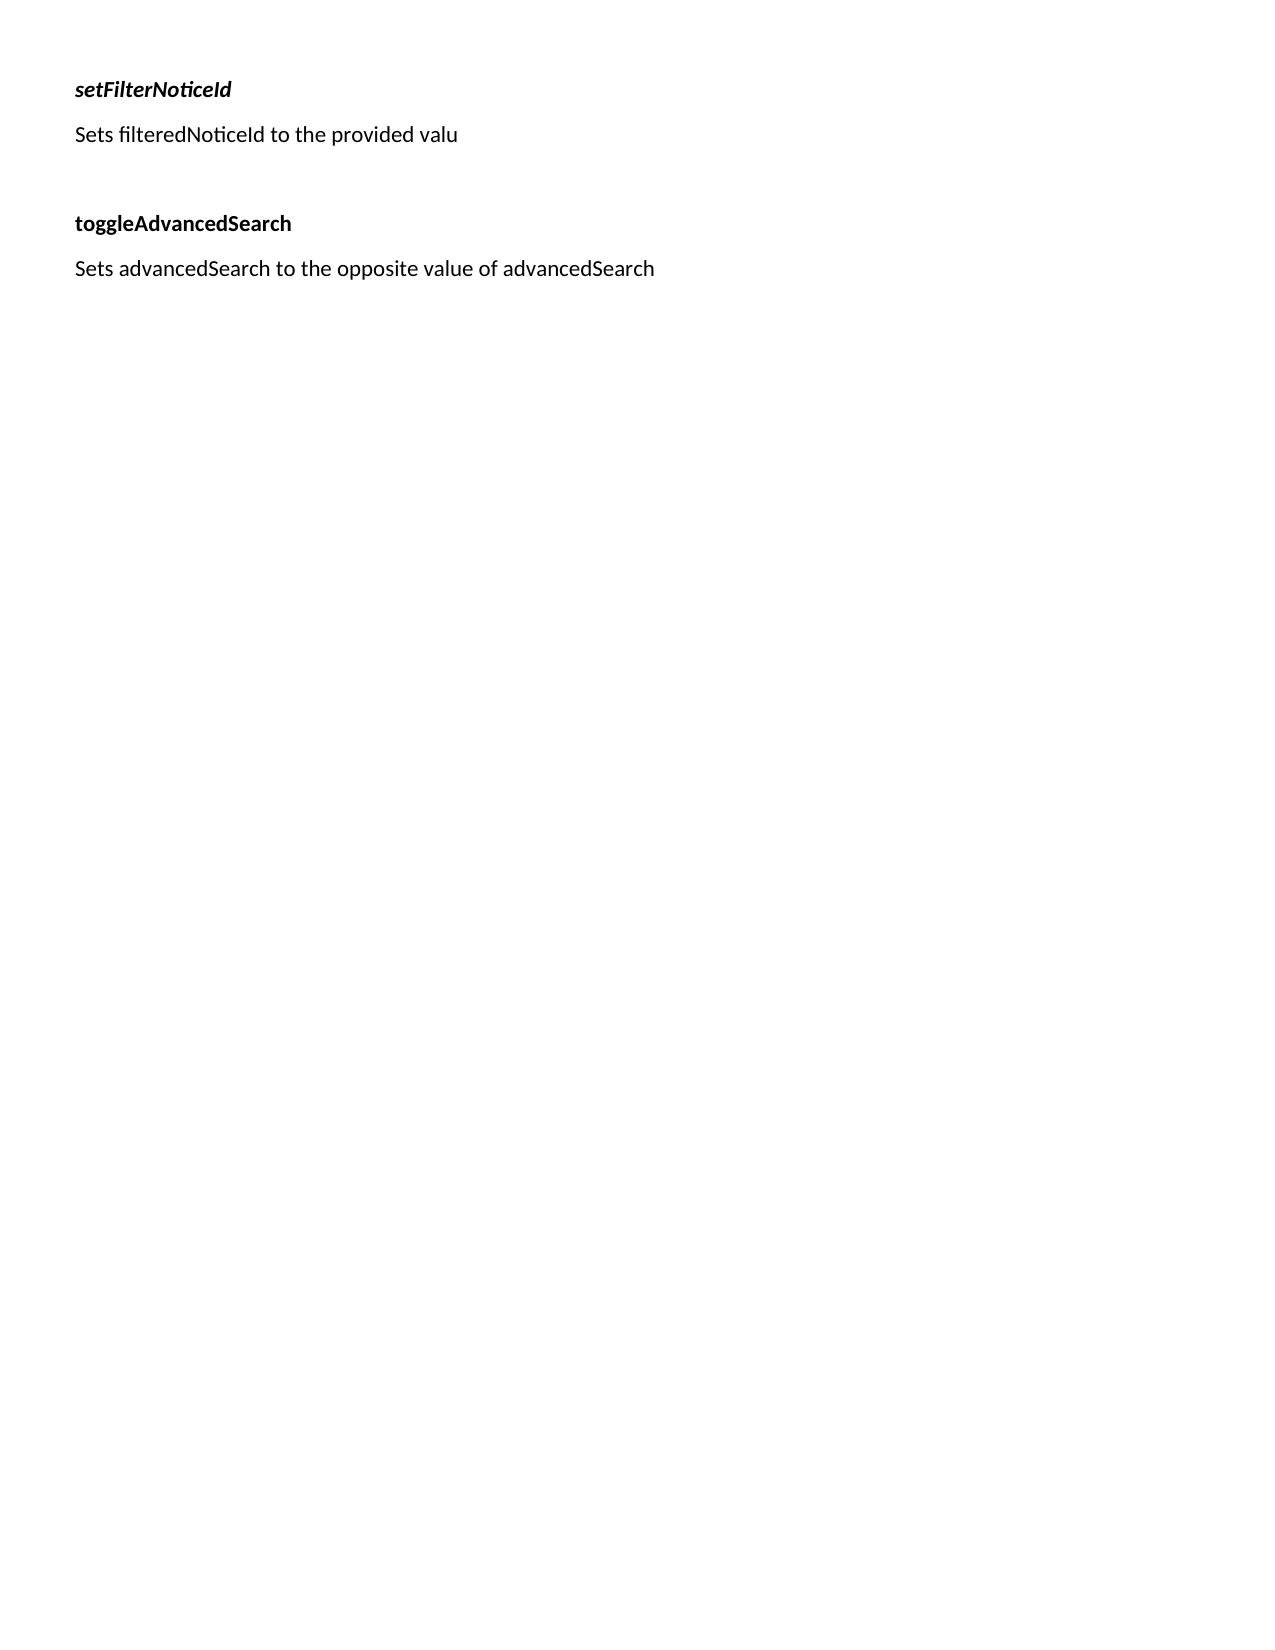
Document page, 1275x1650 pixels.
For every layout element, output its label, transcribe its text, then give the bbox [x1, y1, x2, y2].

text setFilterNoticeId [75, 75, 1200, 103]
text toggleAdvancedSearch [75, 209, 1200, 237]
text Sets filteredNoticeId to the provided valu [75, 120, 1200, 148]
text Sets advancedSearch to the opposite value of advancedSearch [75, 254, 1200, 282]
